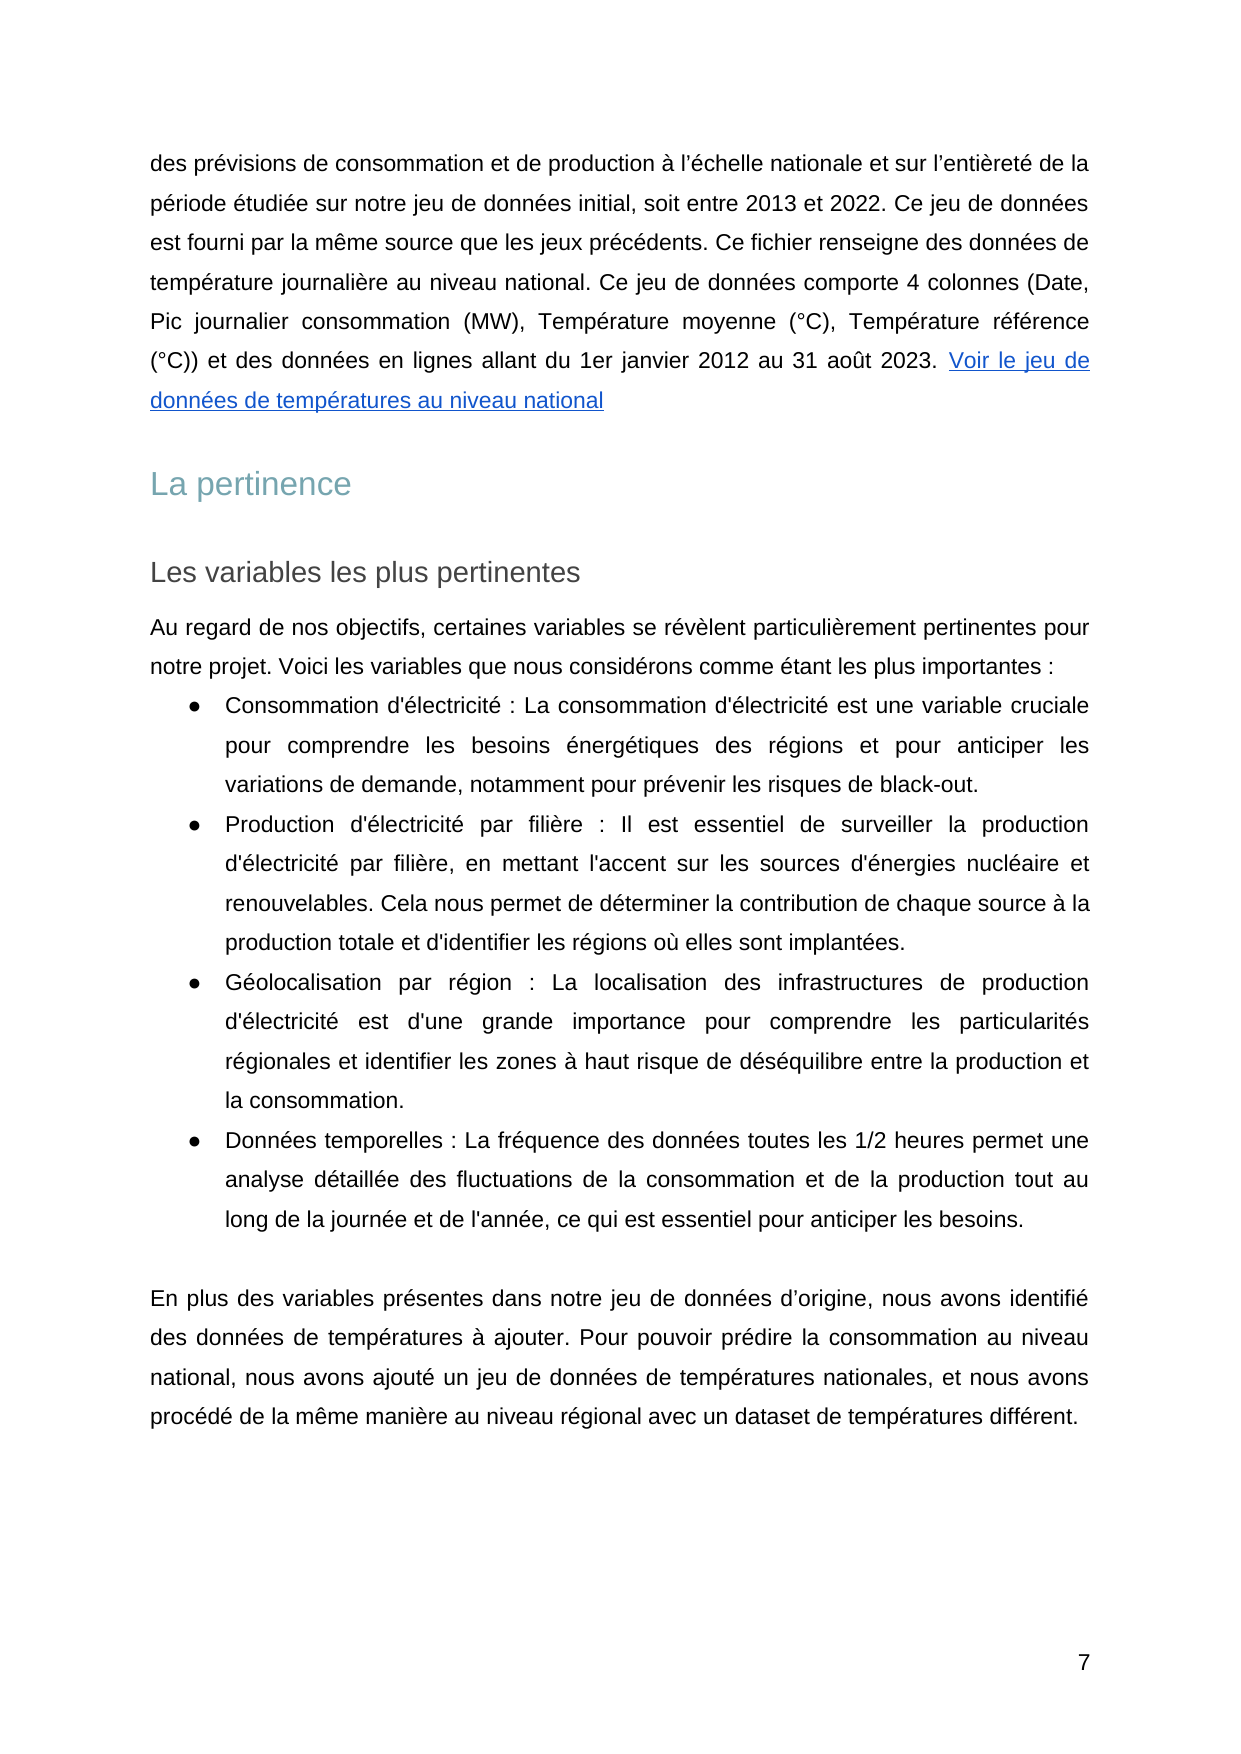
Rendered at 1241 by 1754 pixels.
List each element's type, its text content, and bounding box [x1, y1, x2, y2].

text Au regard de nos objectifs, certaines variables se révèlent particulièrement pertinentes pour notre projet. Voici les variables que nous considérons comme étant les plus importantes : [150, 613, 1090, 679]
list Géolocalisation par région : La localisation des infrastructures de production d'électricité est d'une grande importance pour comprendre les particularités régionales et identifier les zones à haut risque de déséquilibre entre la production et la consommation. [187, 969, 1090, 1113]
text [150, 150, 1090, 413]
list Consommation d'électricité : La consommation d'électricité est une variable cruciale pour comprendre les besoins énergétiques des régions et pour anticiper les variations de demande, notamment pour prévenir les risques de black-out. [187, 692, 1090, 798]
list Production d'électricité par filière : Il est essentiel de surveiller la production d'électricité par filière, en mettant l'accent sur les sources d'énergies nucléaire et renouvelables. Cela nous permet de déterminer la contribution de chaque source à la production totale et d'identifier les régions où elles sont implantées. [187, 811, 1090, 956]
subtitle Les variables les plus pertinentes [150, 555, 1090, 588]
subtitle La pertinence [150, 464, 1090, 502]
text En plus des variables présentes dans notre jeu de données d’origine, nous avons identifié des données de températures à ajouter. Pour pouvoir prédire la consommation au niveau national, nous avons ajouté un jeu de données de températures nationales, et nous avons procédé de la même manière au niveau régional avec un dataset de températures différent. [150, 1284, 1090, 1429]
list Données temporelles : La fréquence des données toutes les 1/2 heures permet une analyse détaillée des fluctuations de la consommation et de la production tout au long de la journée et de l'année, ce qui est essentiel pour anticiper les besoins. [187, 1127, 1090, 1232]
